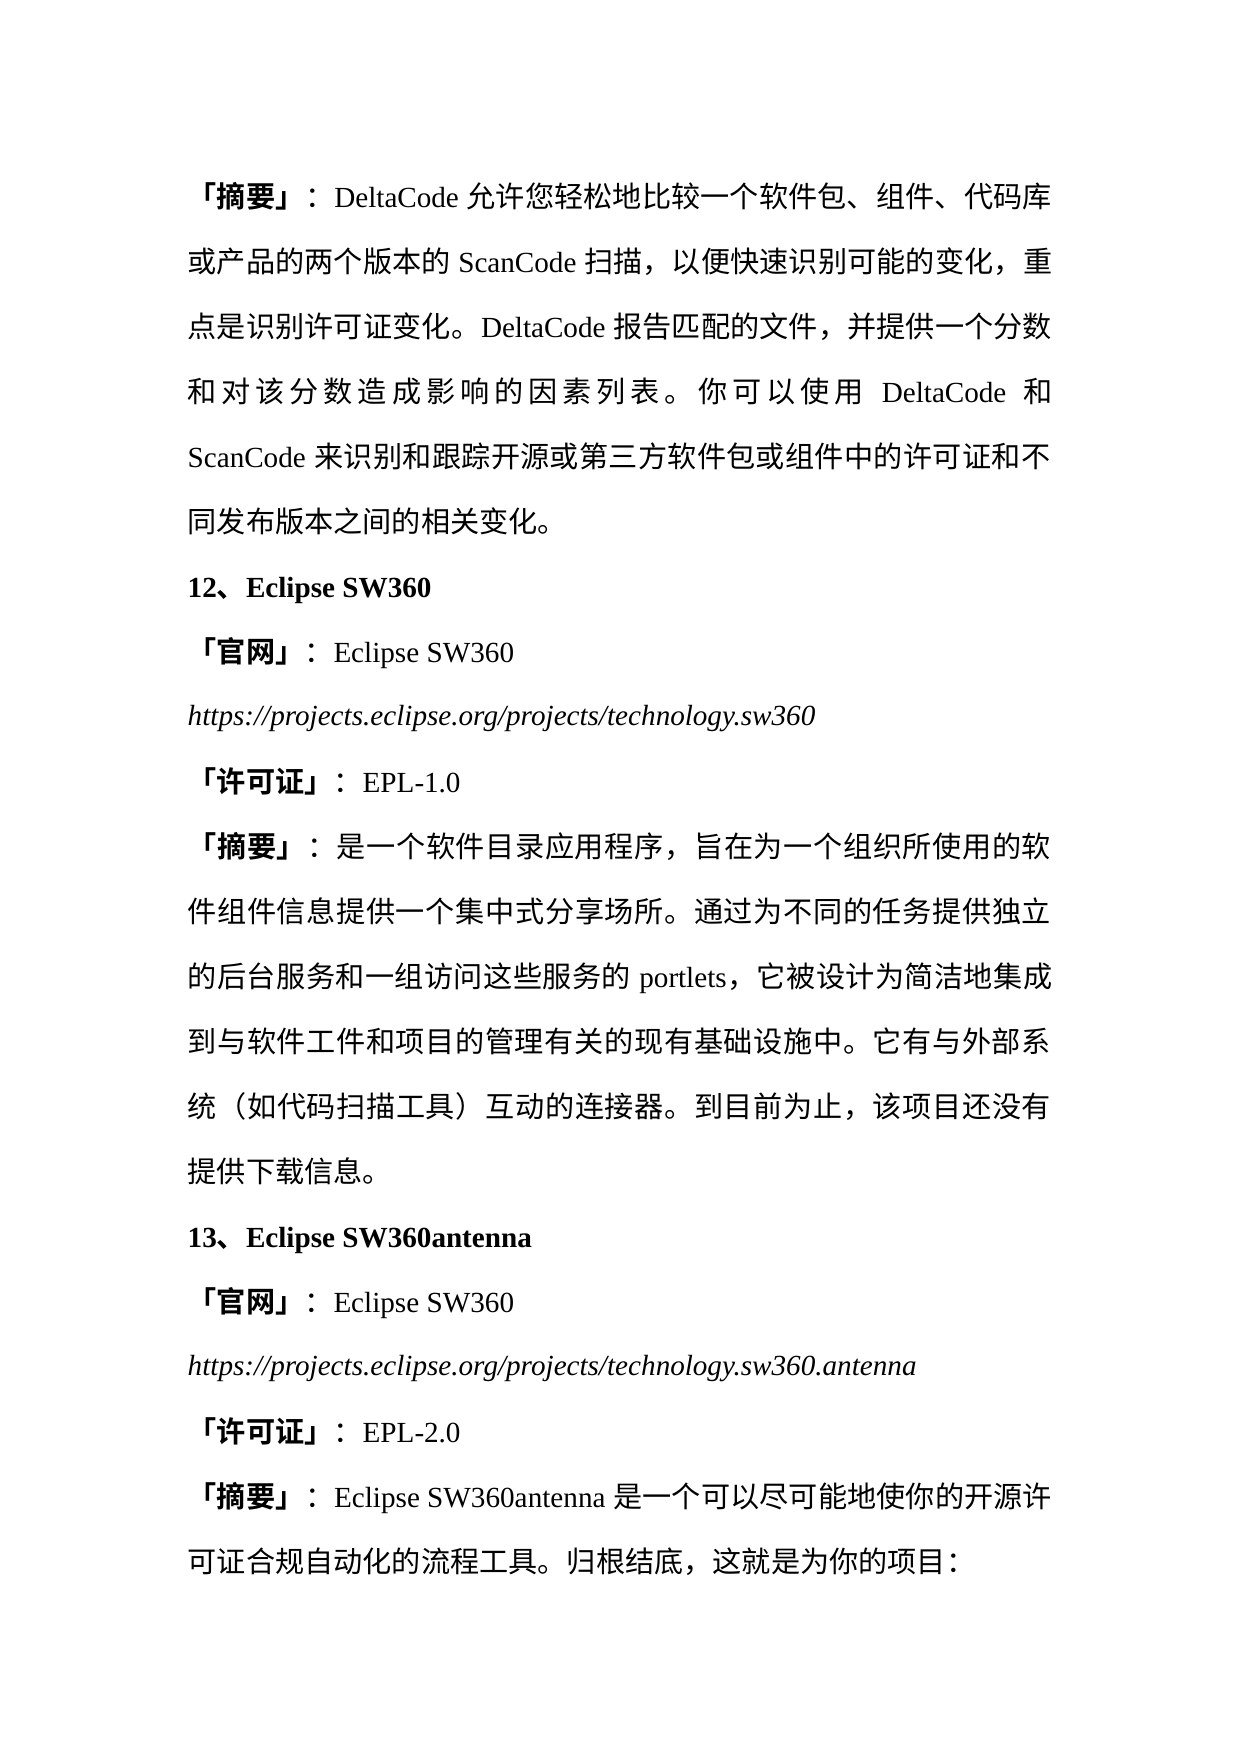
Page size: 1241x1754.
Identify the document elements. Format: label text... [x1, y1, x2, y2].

text 「摘要」：DeltaCode 允许您轻松地比较一个软件包、组件、代码库或产品的两个版本的 ScanCode 扫描，以便快速识别可能的变化，重点是识别许可证变化。DeltaCode 报告匹配的文件，并提供一个分数和对该分数造成影响的因素列表。你可以使用 DeltaCode 和 ScanCode 来识别和跟踪开源或第三方软件包或组件中的许可证和不同发布版本之间的相关变化。 [187, 162, 1053, 552]
text 「许可证」：EPL-2.0 [187, 1397, 1053, 1462]
text 「摘要」：Eclipse SW360antenna 是一个可以尽可能地使你的开源许可证合规自动化的流程工具。归根结底，这就是为你的项目： [187, 1462, 1053, 1592]
text 「官网」：Eclipse SW360 [187, 617, 1053, 682]
text 「官网」：Eclipse SW360 [187, 1267, 1053, 1332]
text 「摘要」：是一个软件目录应用程序，旨在为一个组织所使用的软件组件信息提供一个集中式分享场所。通过为不同的任务提供独立的后台服务和一组访问这些服务的 portlets，它被设计为简洁地集成到与软件工件和项目的管理有关的现有基础设施中。它有与外部系统（如代码扫描工具）互动的连接器。到目前为止，该项目还没有提供下载信息。 [187, 812, 1053, 1202]
text 13、Eclipse SW360antenna [187, 1202, 1053, 1267]
text 12、Eclipse SW360 [187, 552, 1053, 617]
text https://projects.eclipse.org/projects/technology.sw360 [187, 682, 1053, 747]
text https://projects.eclipse.org/projects/technology.sw360.antenna [187, 1332, 1053, 1397]
text 「许可证」：EPL-1.0 [187, 747, 1053, 812]
